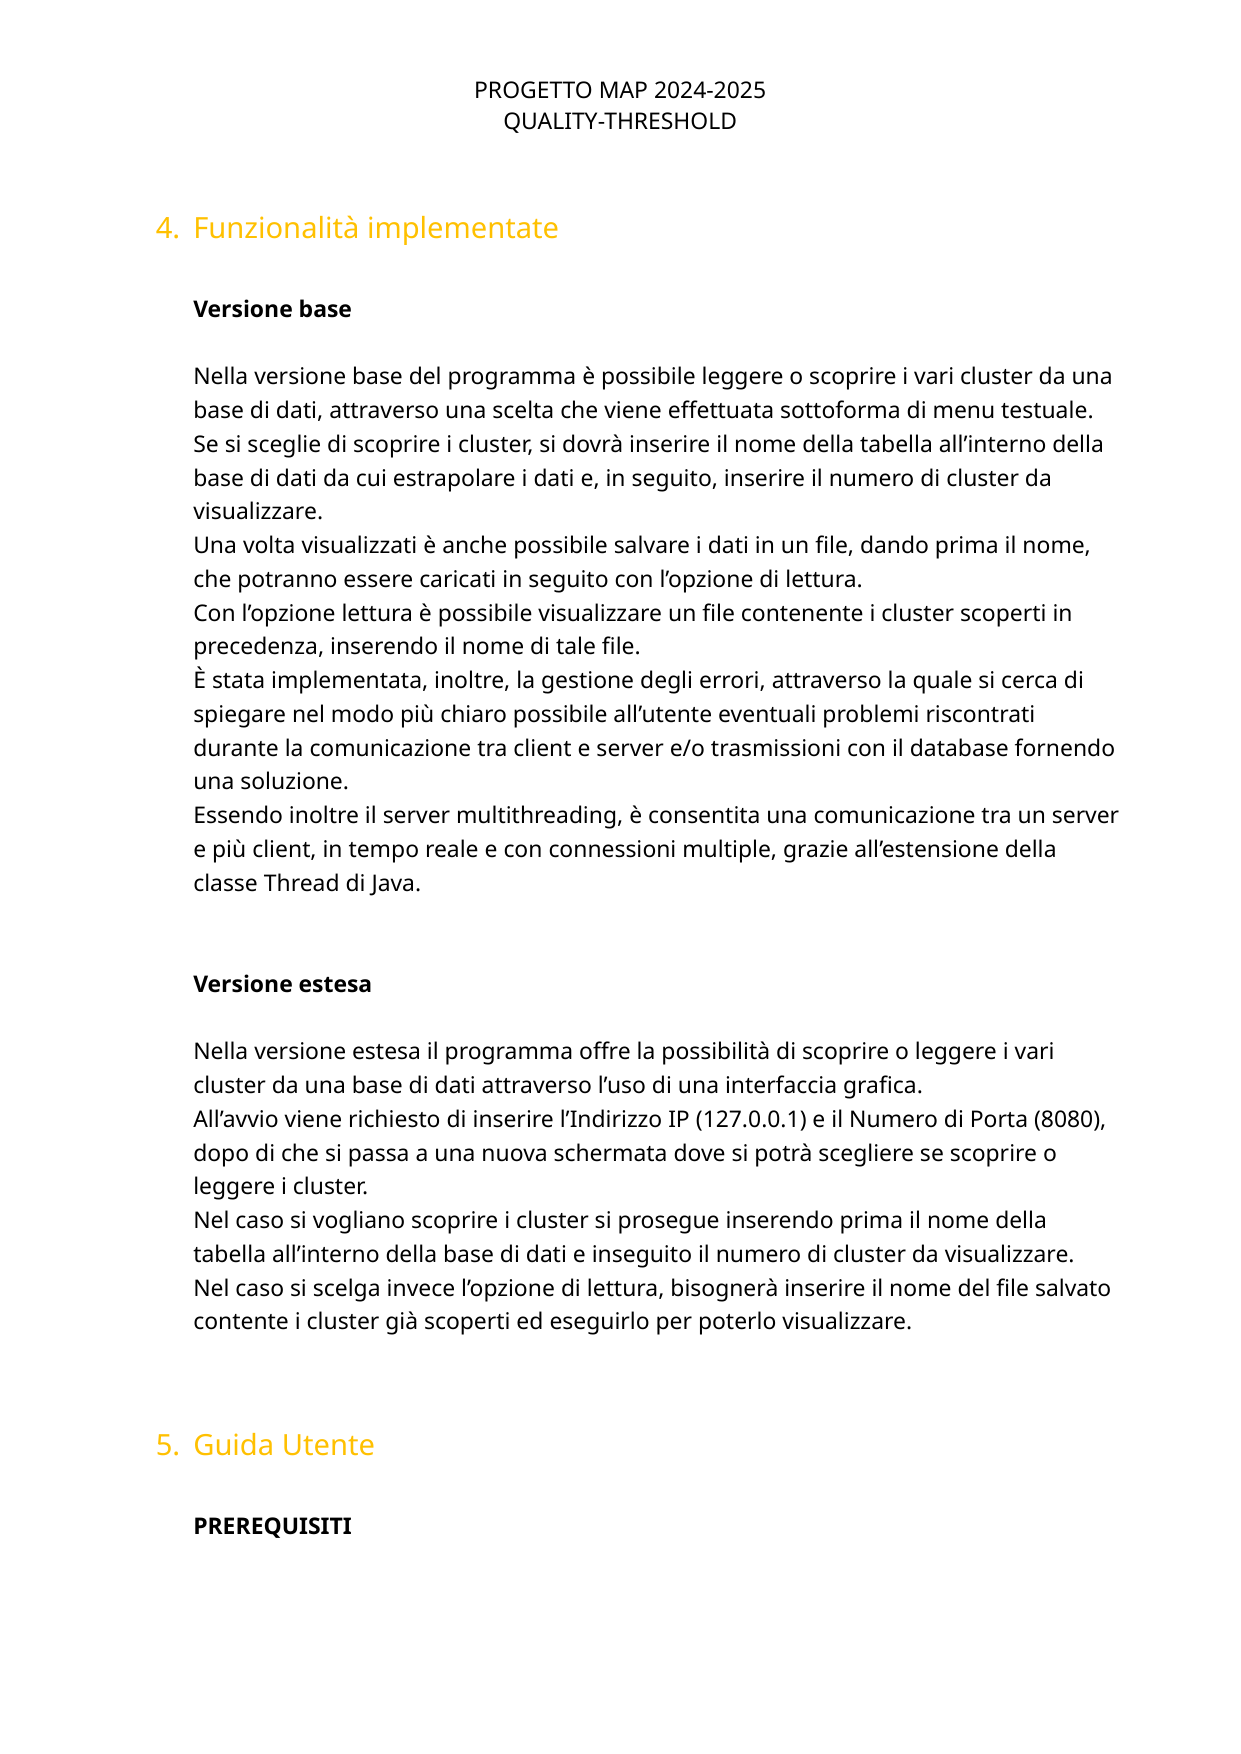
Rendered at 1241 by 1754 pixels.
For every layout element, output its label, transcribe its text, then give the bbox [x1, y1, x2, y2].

list Funzionalità implementate [156, 207, 1122, 247]
list Nel caso si scelga invece l’opzione di lettura, bisognerà inserire il nome del file salvato contente i cluster già scoperti ed eseguirlo per poterlo visualizzare. [193, 1271, 1122, 1336]
list Se si sceglie di scoprire i cluster, si dovrà inserire il nome della tabella all’interno della base di dati da cui estrapolare i dati e, in seguito, inserire il numero di cluster da visualizzare. [193, 428, 1122, 526]
list Guida Utente [156, 1424, 1122, 1464]
list All’avvio viene richiesto di inserire l’Indirizzo IP (127.0.0.1) e il Numero di Porta (8080), dopo di che si passa a una nuova schermata dove si potrà scegliere se scoprire o leggere i cluster. [193, 1103, 1122, 1201]
list Nella versione estesa il programma offre la possibilità di scoprire o leggere i vari cluster da una base di dati attraverso l’uso di una interfaccia grafica. [193, 1035, 1122, 1100]
list È stata implementata, inoltre, la gestione degli errori, attraverso la quale si cerca di spiegare nel modo più chiaro possibile all’utente eventuali problemi riscontrati durante la comunicazione tra client e server e/o trasmissioni con il database fornendo una soluzione. [193, 664, 1122, 796]
list Con l’opzione lettura è possibile visualizzare un file contenente i cluster scoperti in precedenza, inserendo il nome di tale file. [193, 596, 1122, 661]
list Una volta visualizzati è anche possibile salvare i dati in un file, dando prima il nome, che potranno essere caricati in seguito con l’opzione di lettura. [193, 529, 1122, 594]
list Nella versione base del programma è possibile leggere o scoprire i vari cluster da una base di dati, attraverso una scelta che viene effettuata sottoforma di menu testuale. [193, 360, 1122, 425]
list Essendo inoltre il server multithreading, è consentita una comunicazione tra un server e più client, in tempo reale e con connessioni multiple, grazie all’estensione della classe Thread di Java. [193, 799, 1122, 898]
list Nel caso si vogliano scoprire i cluster si prosegue inserendo prima il nome della tabella all’interno della base di dati e inseguito il numero di cluster da visualizzare. [193, 1204, 1122, 1269]
list Versione estesa [193, 968, 1122, 999]
list Versione base [193, 293, 1122, 324]
list PREREQUISITI [193, 1510, 1122, 1541]
